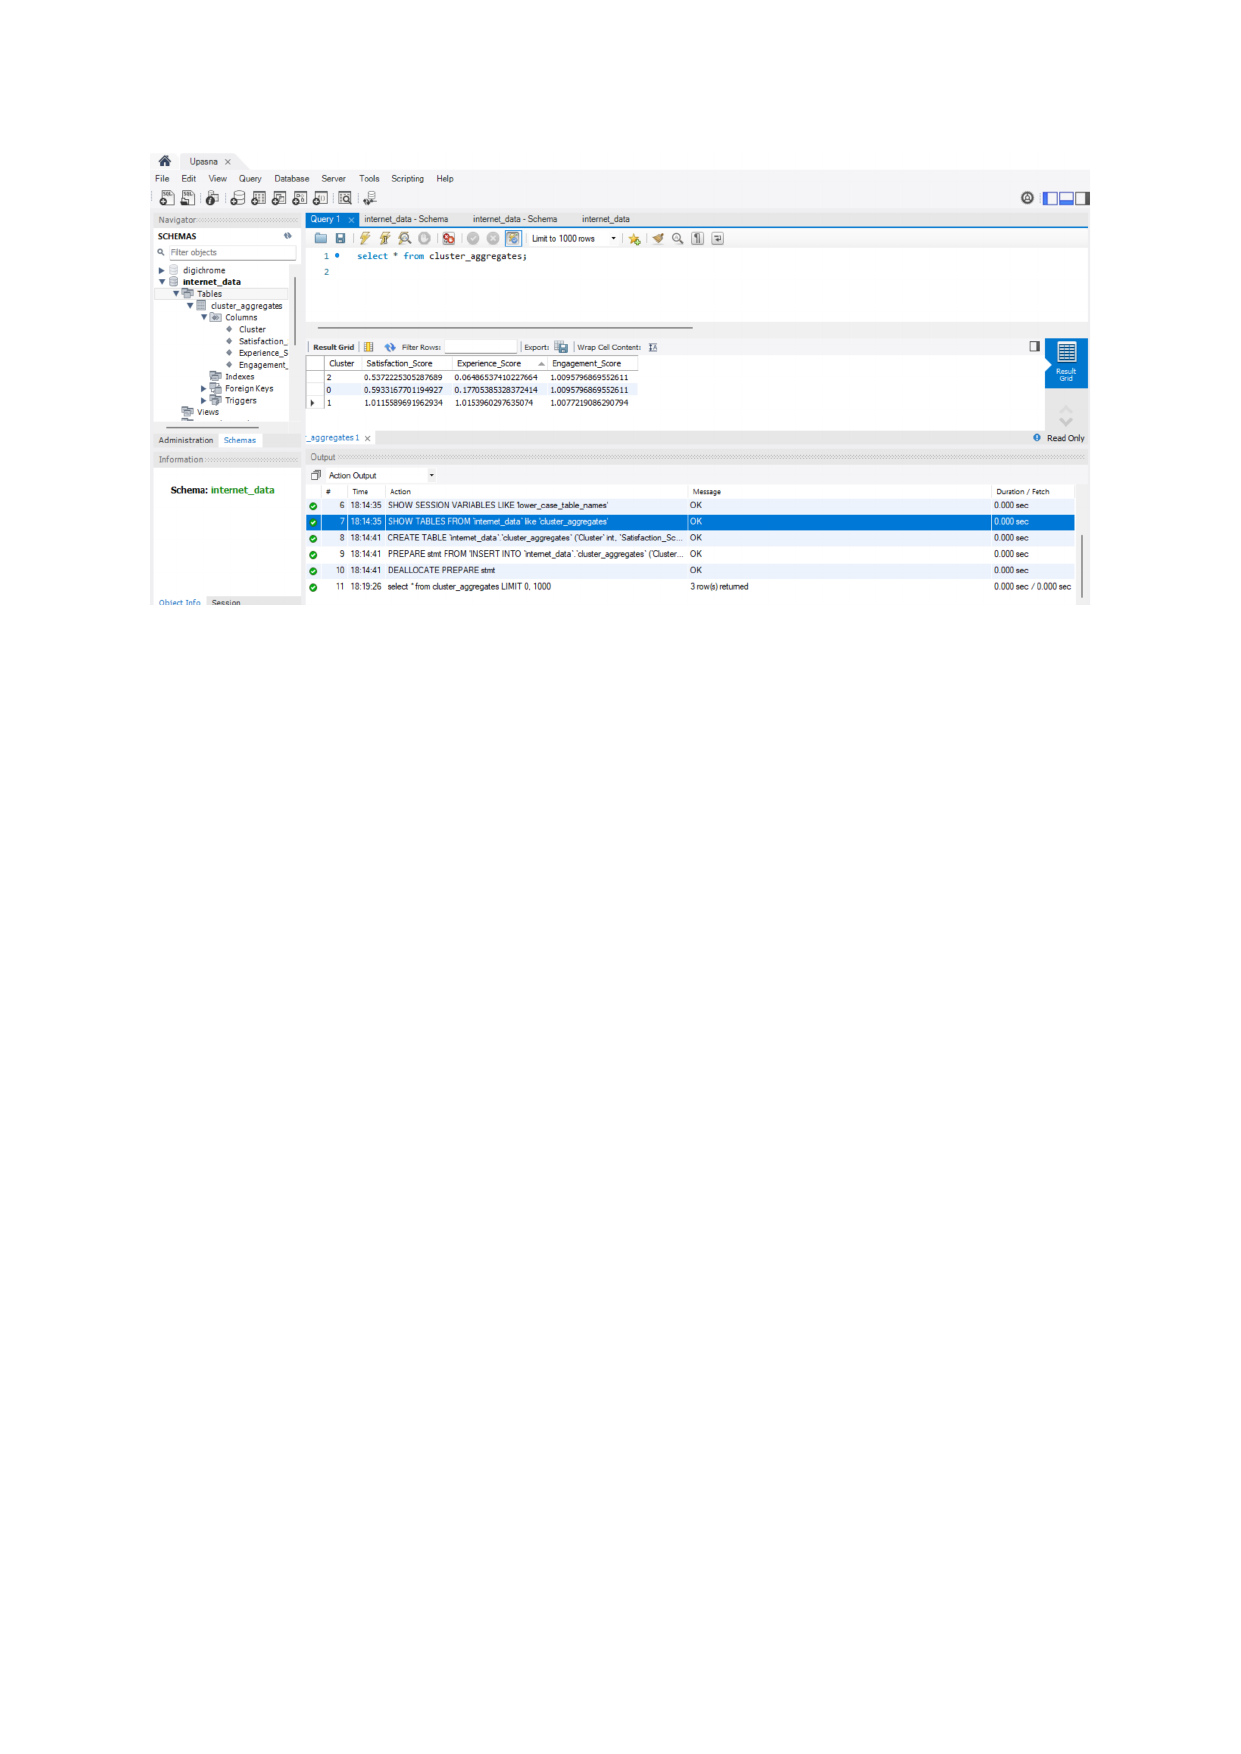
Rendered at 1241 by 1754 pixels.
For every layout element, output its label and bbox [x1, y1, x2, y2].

picture [150, 150, 1091, 605]
